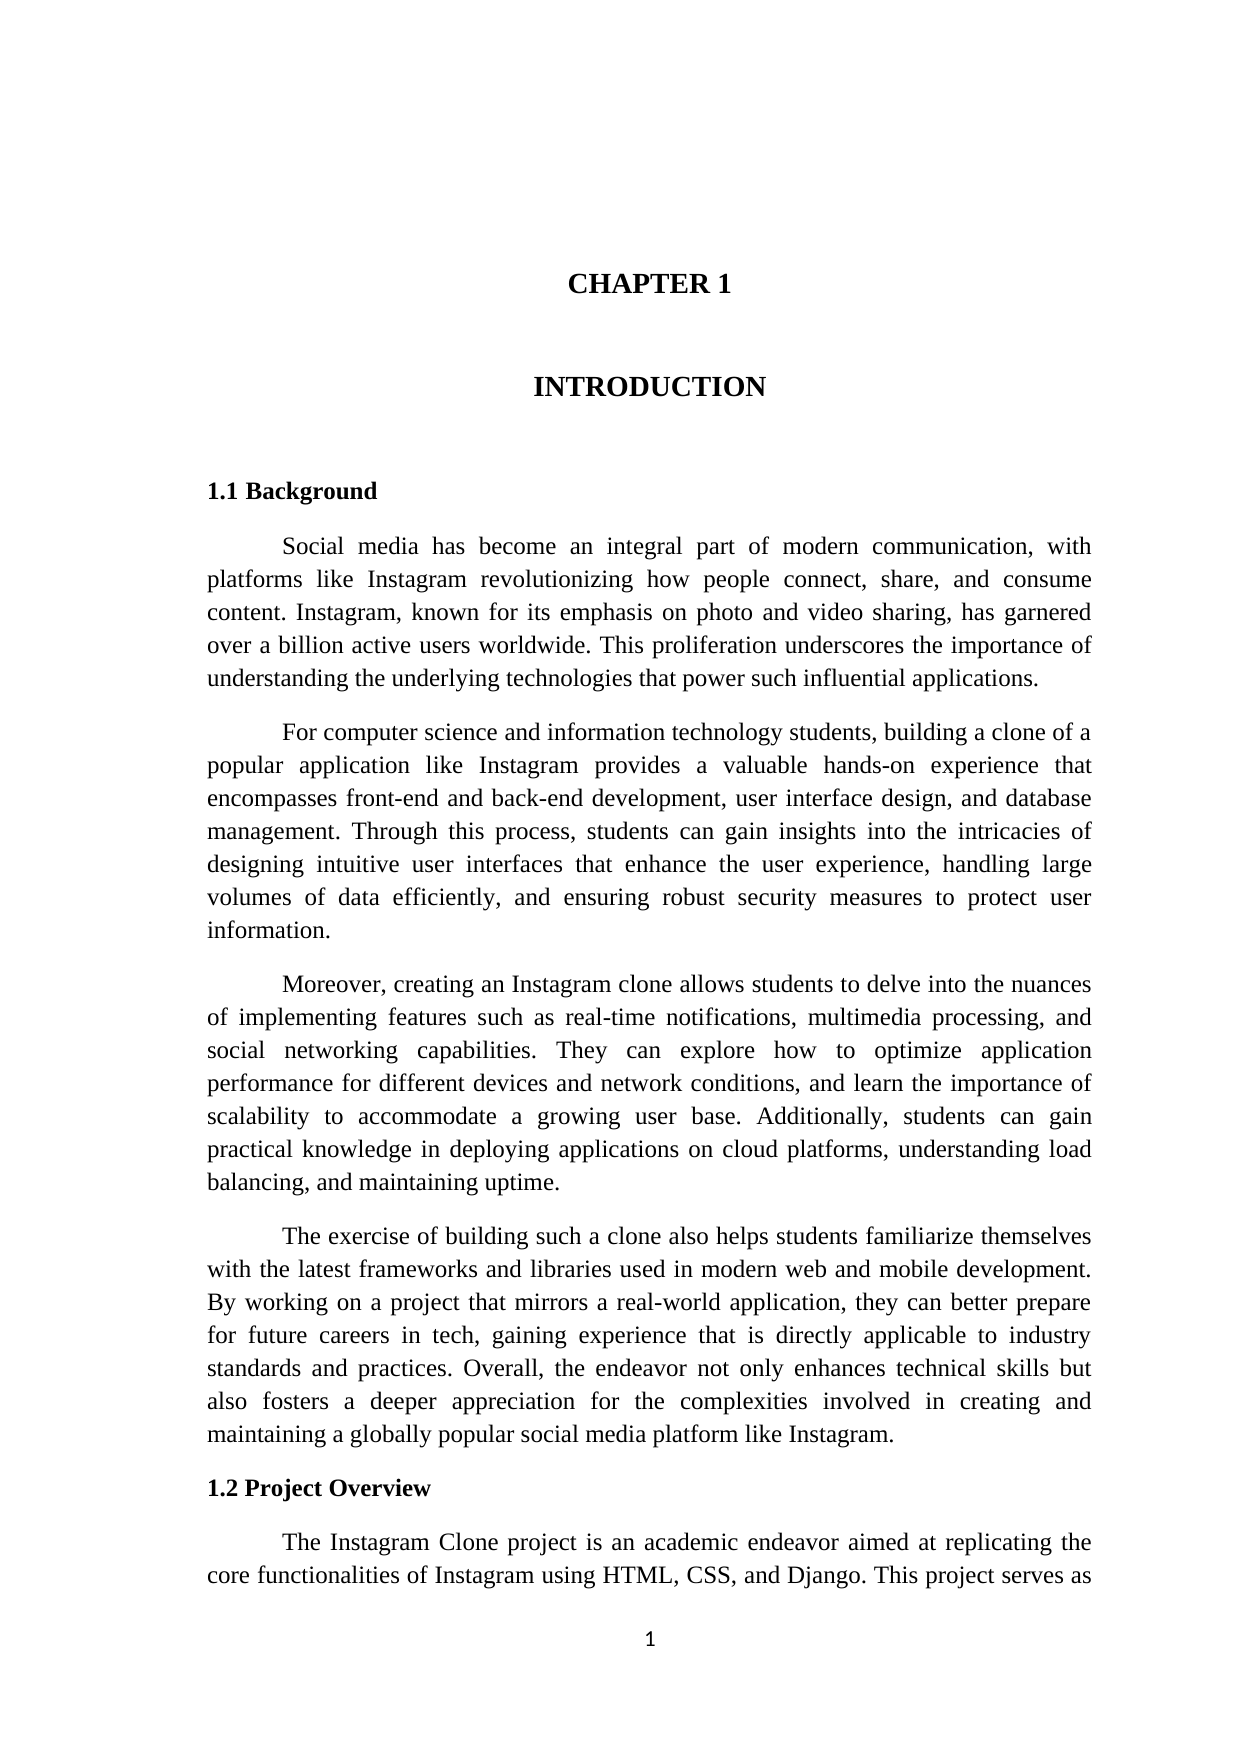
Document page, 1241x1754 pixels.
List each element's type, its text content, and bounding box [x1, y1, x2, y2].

text The exercise of building such a clone also helps students familiarize themselves with the latest frameworks and libraries used in modern web and mobile development. By working on a project that mirrors a real-world application, they can better prepare for future careers in tech, gaining experience that is directly applicable to industry standards and practices. Overall, the endeavor not only enhances technical skills but also fosters a deeper appreciation for the complexities involved in creating and maintaining a globally popular social media platform like Instagram. [207, 1221, 1092, 1448]
text INTRODUCTION [207, 369, 1092, 402]
text Moreover, creating an Instagram clone allows students to delve into the nuances of implementing features such as real-time notifications, multimedia processing, and social networking capabilities. They can explore how to optimize application performance for different devices and network conditions, and learn the importance of scalability to accommodate a growing user base. Additionally, students can gain practical knowledge in deploying applications on cloud platforms, understanding load balancing, and maintaining uptime. [207, 969, 1092, 1196]
text 1.2 Project Overview [207, 1473, 1092, 1502]
text CHAPTER 1 [207, 266, 1092, 300]
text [207, 1527, 1092, 1588]
text 1.1 Background [207, 476, 1092, 505]
text For computer science and information technology students, building a clone of a popular application like Instagram provides a valuable hands-on experience that encompasses front-end and back-end development, user interface design, and database management. Through this process, students can gain insights into the intricacies of designing intuitive user interfaces that enhance the user experience, handling large volumes of data efficiently, and ensuring robust security measures to protect user information. [207, 717, 1092, 944]
text Social media has become an integral part of modern communication, with platforms like Instagram revolutionizing how people connect, share, and consume content. Instagram, known for its emphasis on photo and video sharing, has garnered over a billion active users worldwide. This proliferation underscores the importance of understanding the underlying technologies that power such influential applications. [207, 531, 1092, 692]
